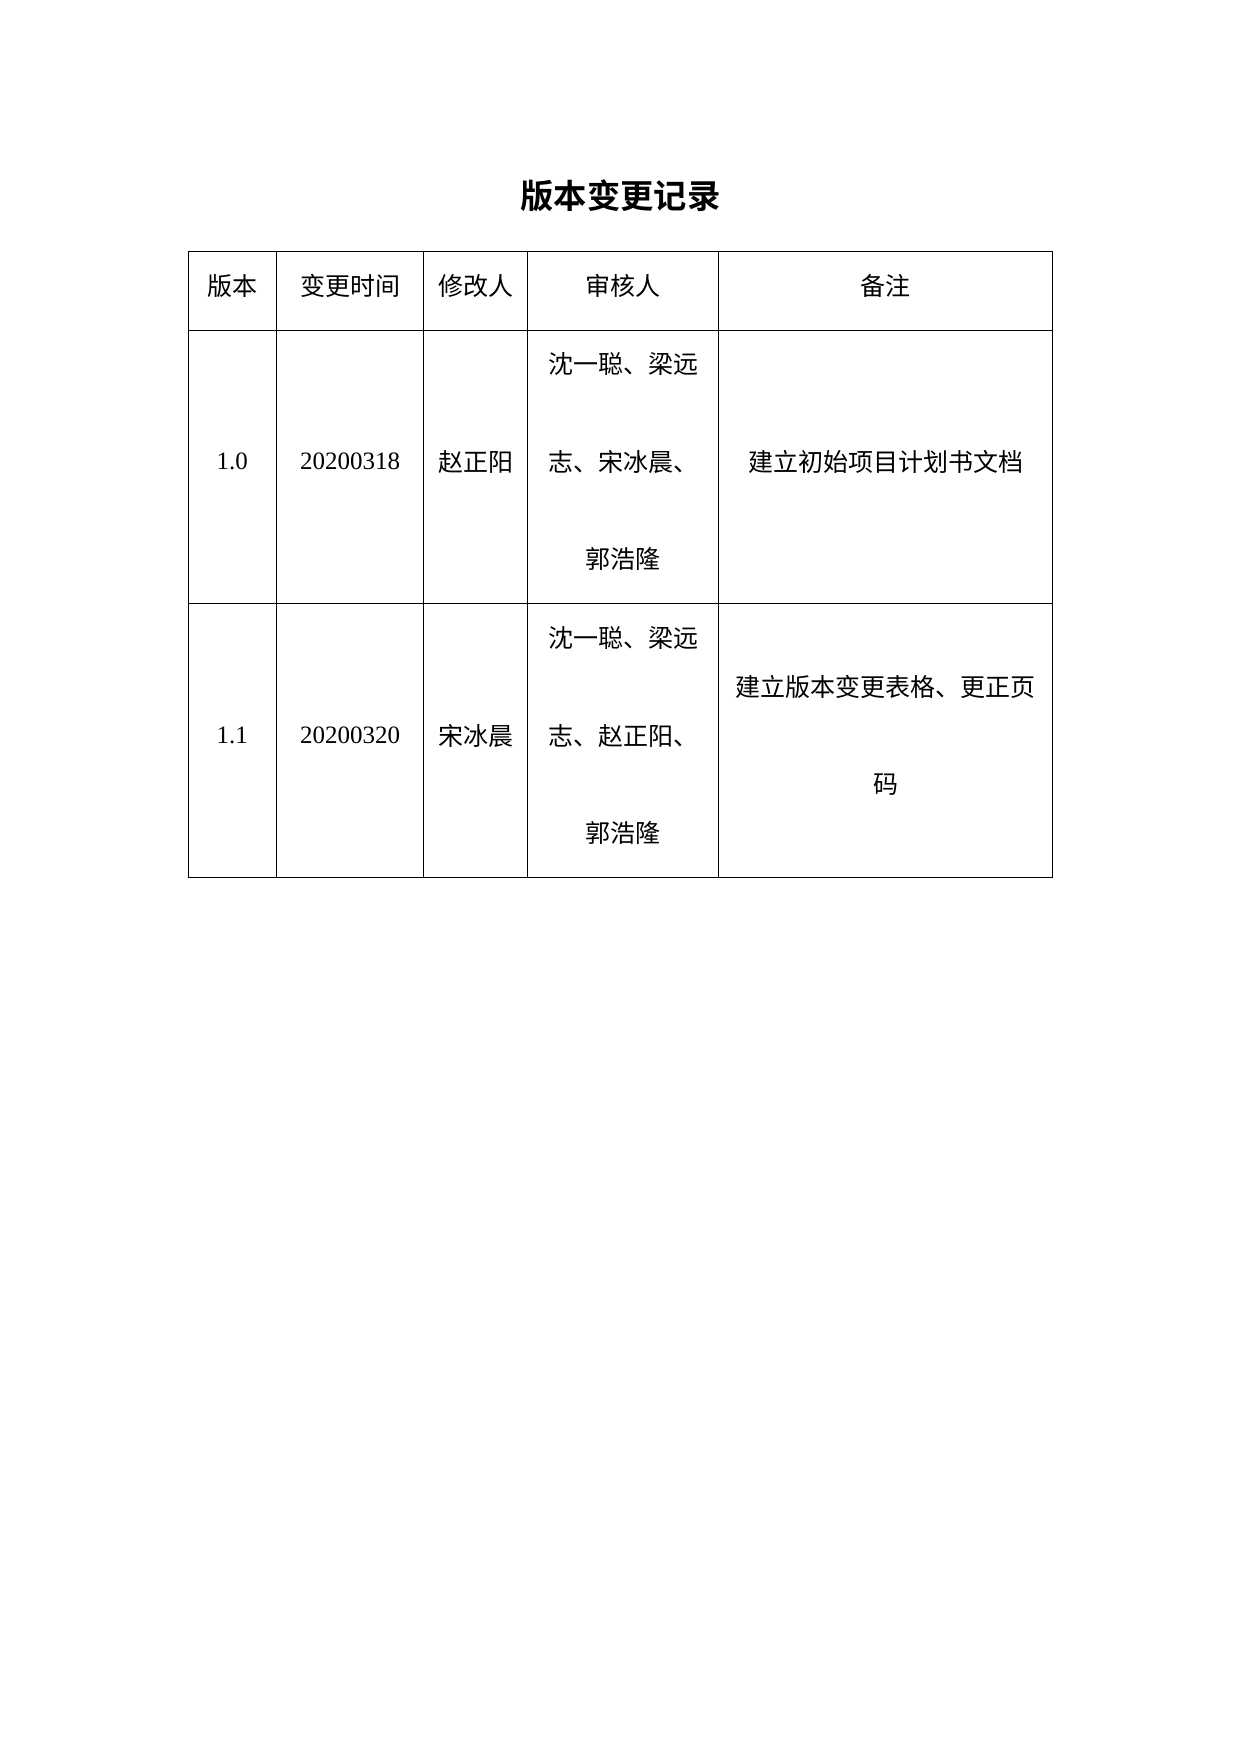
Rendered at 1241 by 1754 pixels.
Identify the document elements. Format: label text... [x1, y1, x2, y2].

table_cell 沈一聪、梁远志、赵正阳、郭浩隆 [528, 604, 718, 877]
table_cell 20200318 [277, 331, 423, 603]
table_header 审核人 [528, 252, 718, 329]
table_cell 赵正阳 [424, 331, 527, 603]
table_cell 1.1 [189, 604, 276, 877]
table_header 备注 [719, 252, 1052, 329]
table_cell 沈一聪、梁远志、宋冰晨、郭浩隆 [528, 331, 718, 603]
table_cell 建立初始项目计划书文档 [719, 331, 1052, 603]
table_cell 宋冰晨 [424, 604, 527, 877]
text 版本变更记录 [187, 162, 1053, 227]
table_cell 20200320 [277, 604, 423, 877]
table_header 变更时间 [277, 252, 423, 329]
table_header 版本 [189, 252, 276, 329]
table_header 修改人 [424, 252, 527, 329]
table_cell 建立版本变更表格、更正页码 [719, 604, 1052, 877]
table_cell 1.0 [189, 331, 276, 603]
